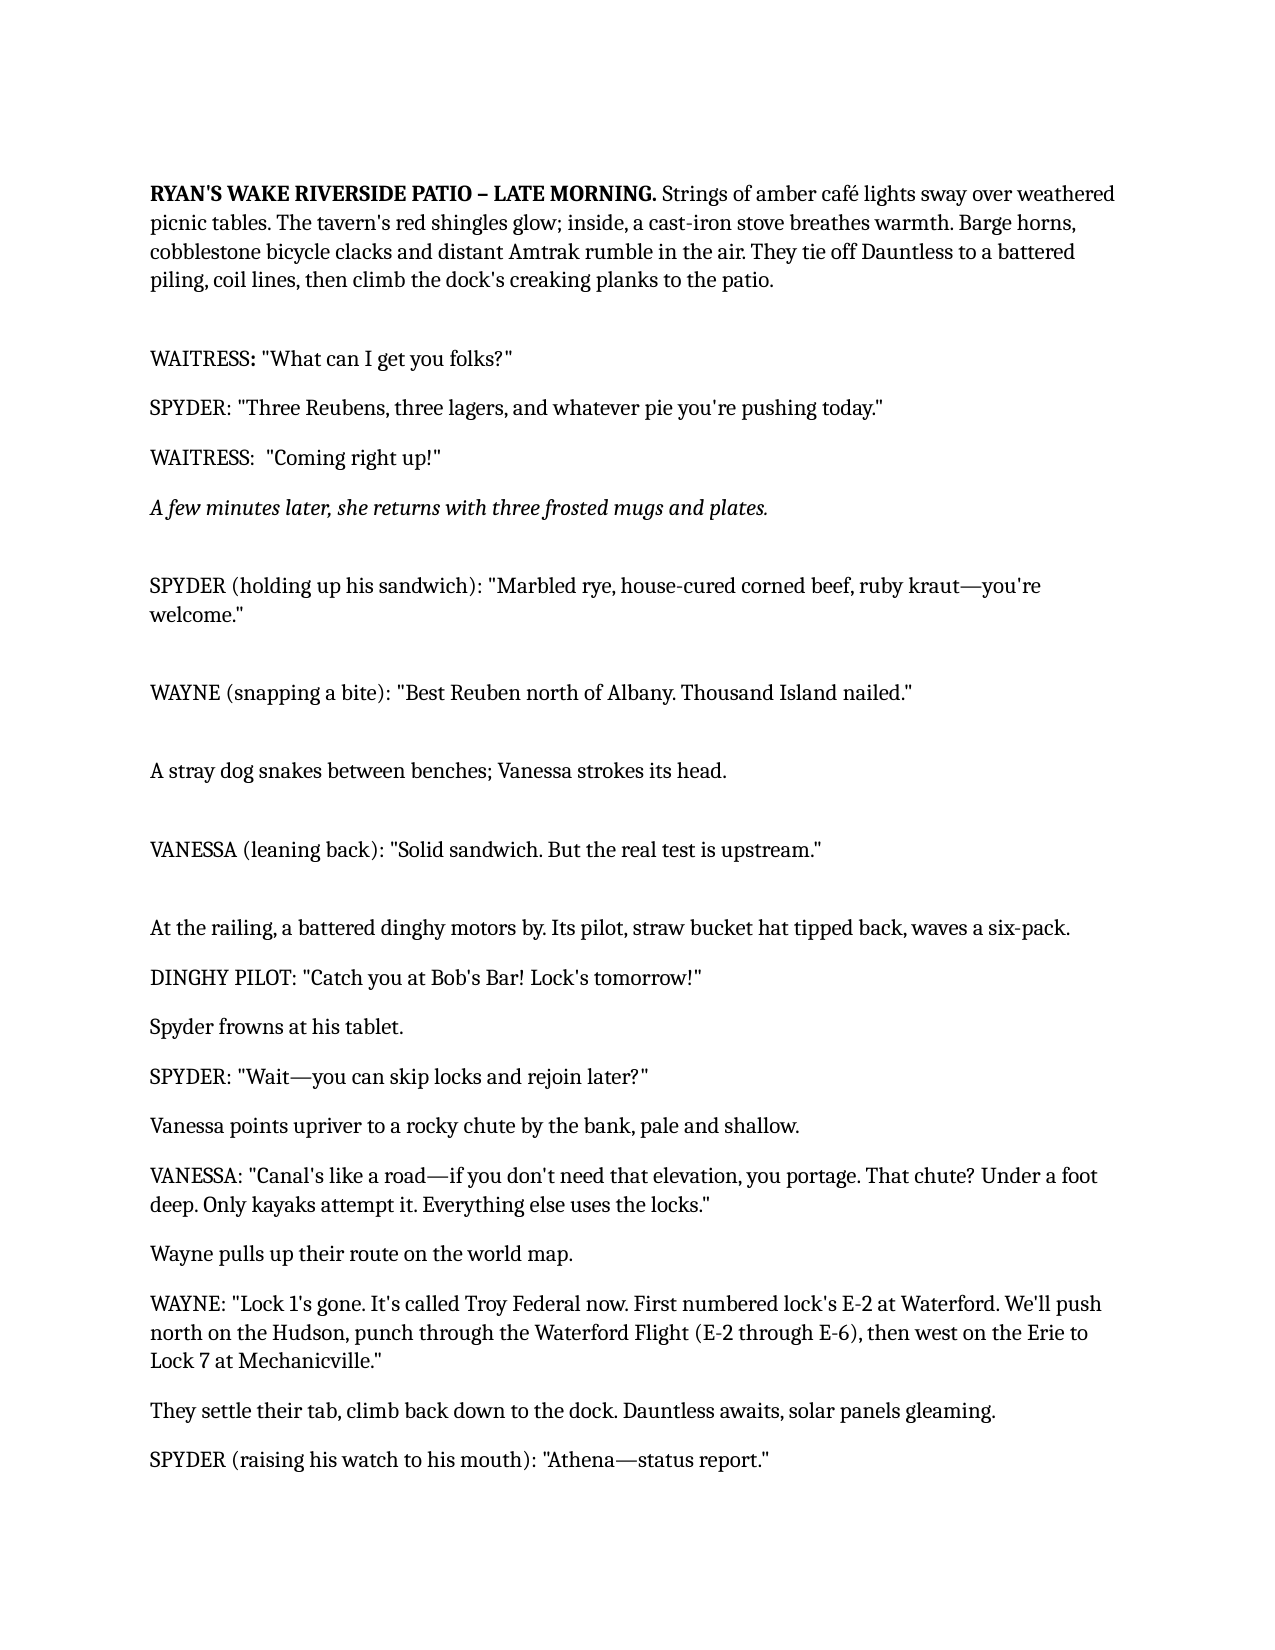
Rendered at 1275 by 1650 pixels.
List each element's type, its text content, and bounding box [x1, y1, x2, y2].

text WAYNE: "Lock 1's gone. It's called Troy Federal now. First numbered lock's E-2 at Waterford. We'll push north on the Hudson, punch through the Waterford Flight (E-2 through E-6), then west on the Erie to Lock 7 at Mechanicville." [150, 1288, 1125, 1374]
text DINGHY PILOT: "Catch you at Bob's Bar! Lock's tomorrow!" [150, 962, 1125, 991]
text A stray dog snakes between benches; Vanessa strokes its head. [150, 727, 1125, 784]
text They settle their tab, climb back down to the dock. Dauntless awaits, solar panels gleaming. [150, 1395, 1125, 1424]
text VANESSA: "Canal's like a road—if you don't need that elevation, you portage. That chute? Under a foot deep. Only kayaks attempt it. Everything else uses the locks." [150, 1160, 1125, 1218]
text WAITRESS: "Coming right up!" [150, 442, 1125, 471]
text VANESSA (leaning back): "Solid sandwich. But the real test is upstream." [150, 805, 1125, 863]
text At the railing, a battered dinghy motors by. Its pilot, straw bucket hat tipped back, waves a six-pack. [150, 884, 1125, 941]
text RYAN'S WAKE RIVERSIDE PATIO – LATE MORNING. Strings of amber café lights sway over weathered picnic tables. The tavern's red shingles glow; inside, a cast-iron stove breathes warmth. Barge horns, cobblestone bicycle clacks and distant Amtrak rumble in the air. They tie off Dauntless to a battered piling, coil lines, then climb the dock's creaking planks to the patio. [150, 150, 1125, 294]
text WAYNE (snapping a bite): "Best Reuben north of Albany. Thousand Island nailed." [150, 649, 1125, 706]
text WAITRESS: "What can I get you folks?" [150, 314, 1125, 372]
text SPYDER (holding up his sandwich): "Marbled rye, house-cured corned beef, ruby kraut—you're welcome." [150, 542, 1125, 628]
text A few minutes later, she returns with three frosted mugs and plates. [150, 492, 1125, 521]
text Wayne pulls up their route on the world map. [150, 1239, 1125, 1267]
text SPYDER: "Wait—you can skip locks and rejoin later?" [150, 1061, 1125, 1090]
text SPYDER: "Three Reubens, three lagers, and whatever pie you're pushing today." [150, 393, 1125, 422]
text SPYDER (raising his watch to his mouth): "Athena—status report." [150, 1445, 1125, 1474]
text Vanessa points upriver to a rocky chute by the bank, pale and shallow. [150, 1111, 1125, 1139]
text Spyder frowns at his tablet. [150, 1012, 1125, 1040]
